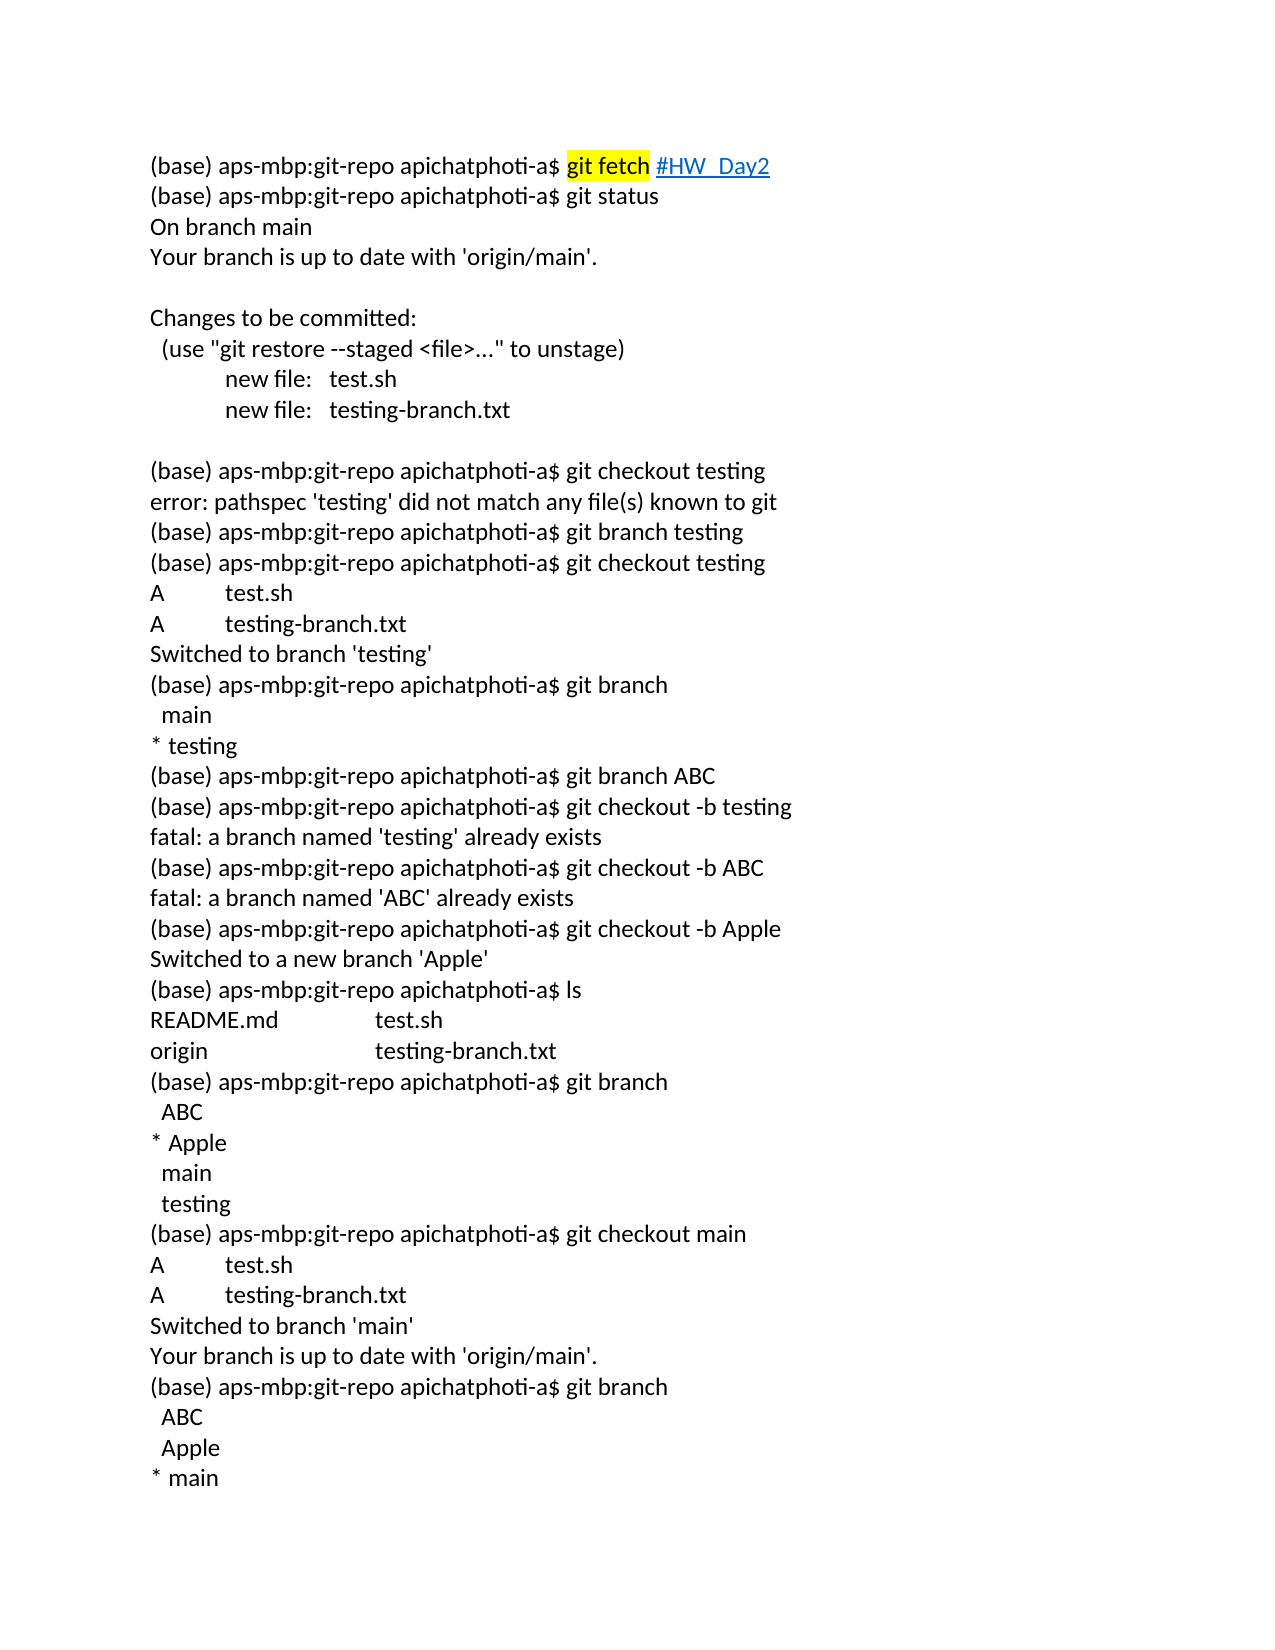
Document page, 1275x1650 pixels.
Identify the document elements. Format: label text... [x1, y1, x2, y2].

text Apple [150, 1432, 1125, 1462]
text new file: testing-branch.txt [150, 394, 1125, 425]
text A testing-branch.txt [150, 1279, 1125, 1310]
text origin testing-branch.txt [150, 1035, 1125, 1066]
text (base) aps-mbp:git-repo apichatphoti-a$ git fetch #HW_Day2 [150, 150, 567, 181]
text On branch main [150, 211, 1125, 242]
text (base) aps-mbp:git-repo apichatphoti-a$ git branch ABC [150, 760, 1125, 791]
text ABC [150, 1401, 1125, 1432]
text (base) aps-mbp:git-repo apichatphoti-a$ git checkout -b testing [150, 791, 1125, 821]
text (base) aps-mbp:git-repo apichatphoti-a$ git checkout -b ABC [150, 852, 1125, 882]
text Switched to a new branch 'Apple' [150, 943, 1125, 974]
text A test.sh [150, 1249, 1125, 1279]
text README.md test.sh [150, 1004, 1125, 1035]
text (base) aps-mbp:git-repo apichatphoti-a$ ls [150, 974, 1125, 1004]
text (base) aps-mbp:git-repo apichatphoti-a$ git branch [150, 1066, 1125, 1096]
text (base) aps-mbp:git-repo apichatphoti-a$ git checkout -b Apple [150, 913, 1125, 943]
text error: pathspec 'testing' did not match any file(s) known to git [150, 486, 1125, 516]
text Your branch is up to date with 'origin/main'. [150, 1340, 1125, 1371]
text (base) aps-mbp:git-repo apichatphoti-a$ git checkout testing [150, 547, 1125, 577]
text (base) aps-mbp:git-repo apichatphoti-a$ git status [150, 181, 1125, 211]
text A testing-branch.txt [150, 608, 1125, 638]
text (base) aps-mbp:git-repo apichatphoti-a$ git fetch #HW_Day2 [650, 150, 1125, 181]
text fatal: a branch named 'ABC' already exists [150, 882, 1125, 913]
text (base) aps-mbp:git-repo apichatphoti-a$ git branch testing [150, 516, 1125, 547]
text main [150, 699, 1125, 730]
text new file: test.sh [150, 364, 1125, 394]
text main [150, 1157, 1125, 1188]
text * Apple [150, 1127, 1125, 1157]
text (base) aps-mbp:git-repo apichatphoti-a$ git branch [150, 669, 1125, 699]
text testing [150, 1188, 1125, 1218]
text fatal: a branch named 'testing' already exists [150, 821, 1125, 852]
text Switched to branch 'main' [150, 1310, 1125, 1340]
text Switched to branch 'testing' [150, 638, 1125, 669]
text A test.sh [150, 577, 1125, 608]
text (use "git restore --staged <file>..." to unstage) [150, 333, 1125, 364]
text Your branch is up to date with 'origin/main'. [150, 242, 1125, 272]
text Changes to be committed: [150, 303, 1125, 333]
text * main [150, 1462, 1125, 1493]
text (base) aps-mbp:git-repo apichatphoti-a$ git checkout main [150, 1218, 1125, 1249]
text (base) aps-mbp:git-repo apichatphoti-a$ git checkout testing [150, 455, 1125, 486]
text * testing [150, 730, 1125, 760]
text (base) aps-mbp:git-repo apichatphoti-a$ git branch [150, 1371, 1125, 1401]
text ABC [150, 1096, 1125, 1127]
